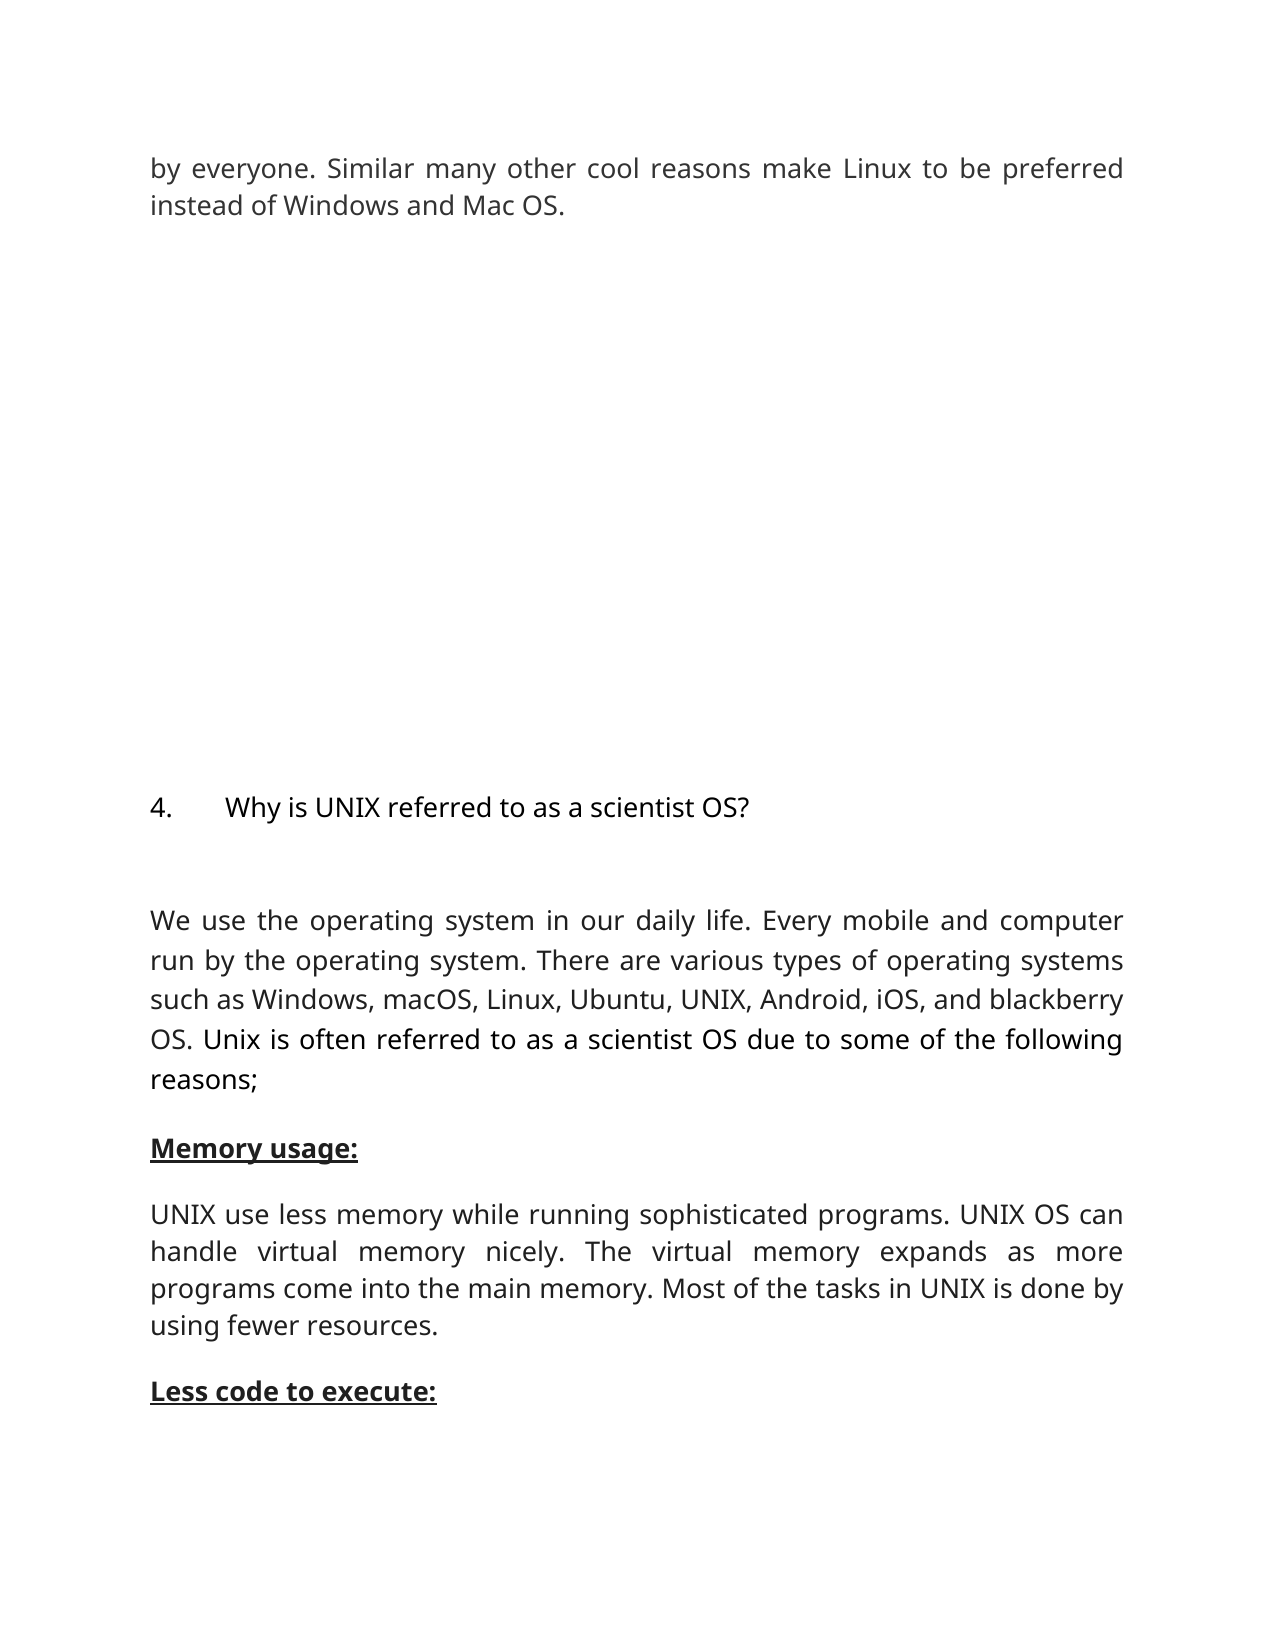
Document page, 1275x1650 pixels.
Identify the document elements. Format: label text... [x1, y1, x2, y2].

text Memory usage: [150, 1129, 1125, 1166]
text UNIX use less memory while running sophisticated programs. UNIX OS can handle virtual memory nicely. The virtual memory expands as more programs come into the main memory. Most of the tasks in UNIX is done by using fewer resources. [150, 1195, 1125, 1343]
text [150, 150, 1125, 224]
text 4. Why is UNIX referred to as a scientist OS? [150, 788, 1125, 825]
text Less code to execute: [150, 1372, 1125, 1409]
text We use the operating system in our daily life. Every mobile and computer run by the operating system. There are various types of operating systems such as Windows, macOS, Linux, Ubuntu, UNIX, Android, iOS, and blackberry OS. Unix is often referred to as a scientist OS due to some of the following reasons; [150, 1018, 1125, 1097]
